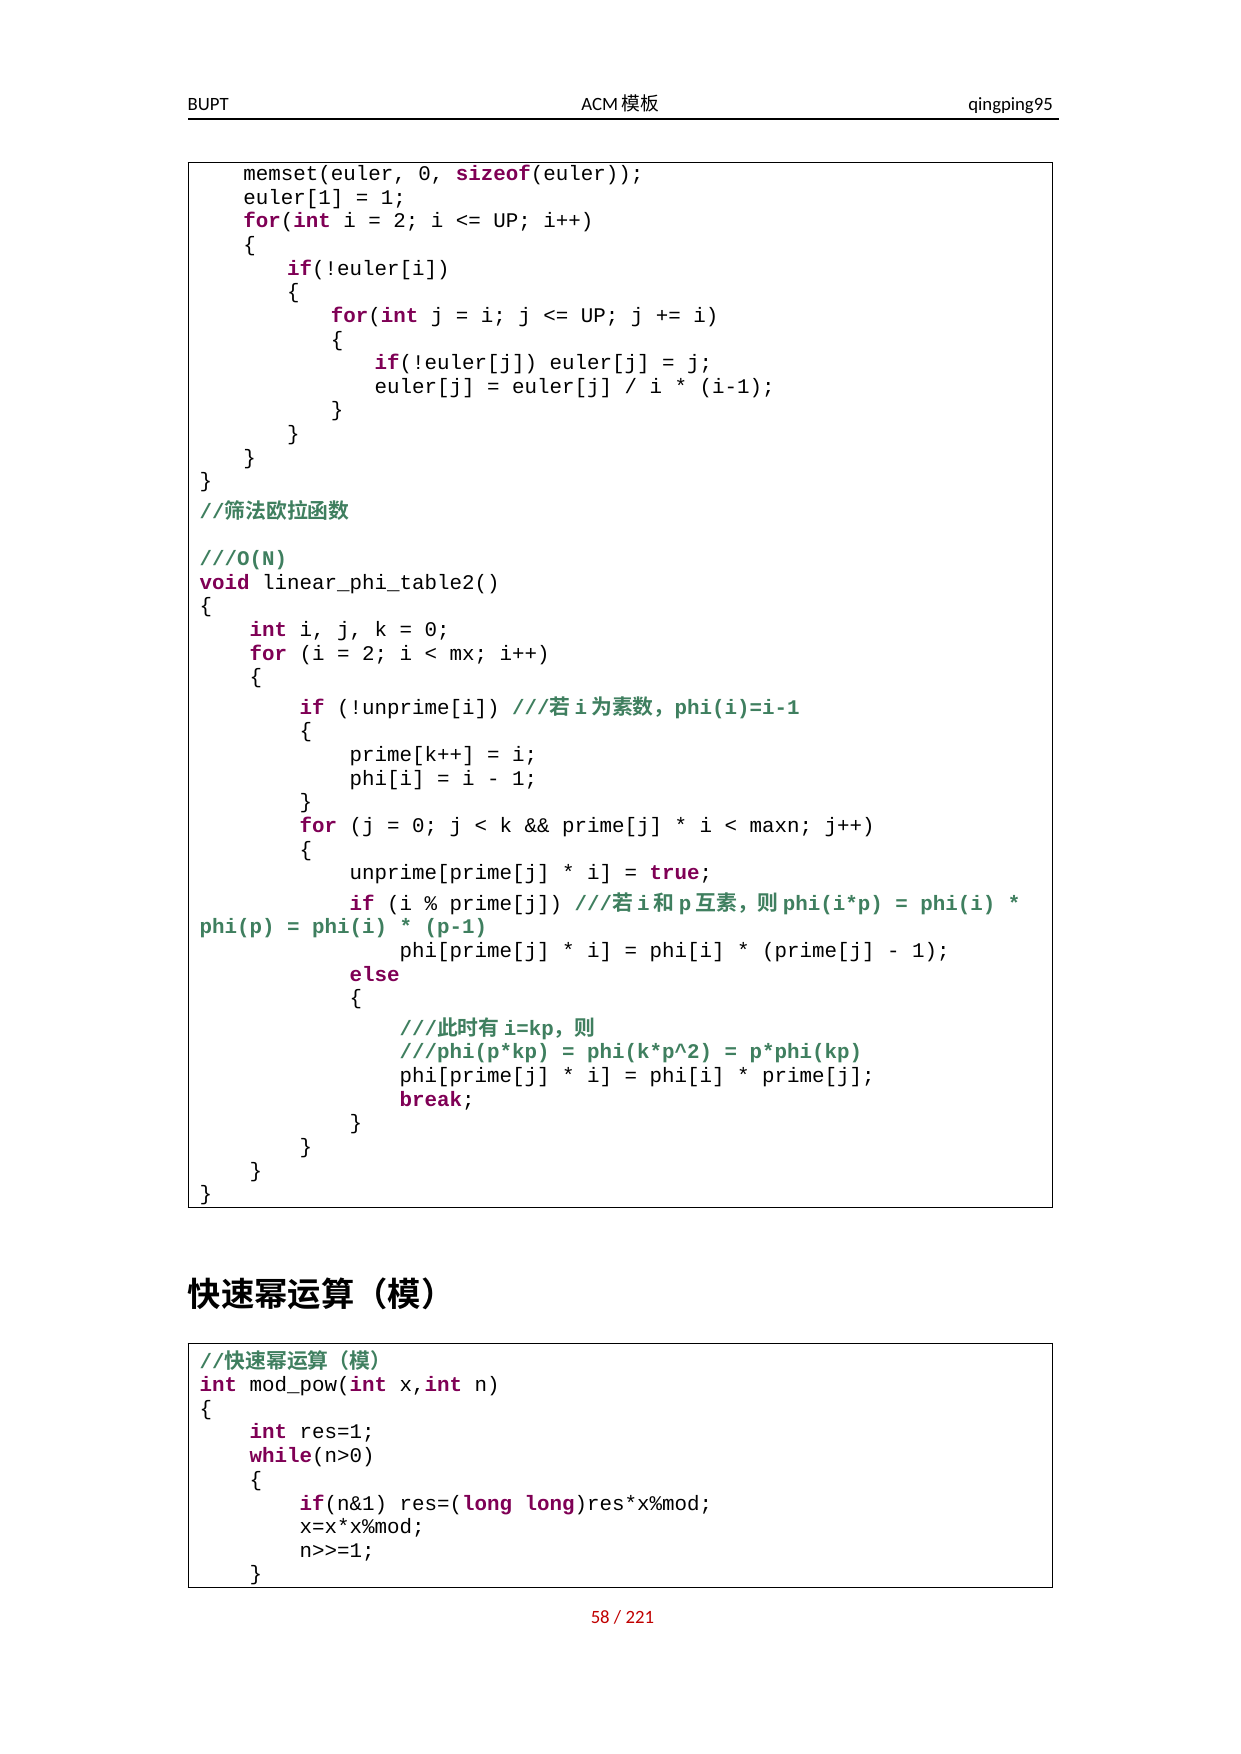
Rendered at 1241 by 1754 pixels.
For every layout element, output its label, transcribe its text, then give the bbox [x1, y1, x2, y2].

subtitle 快速幂运算（模） [187, 1267, 1053, 1316]
